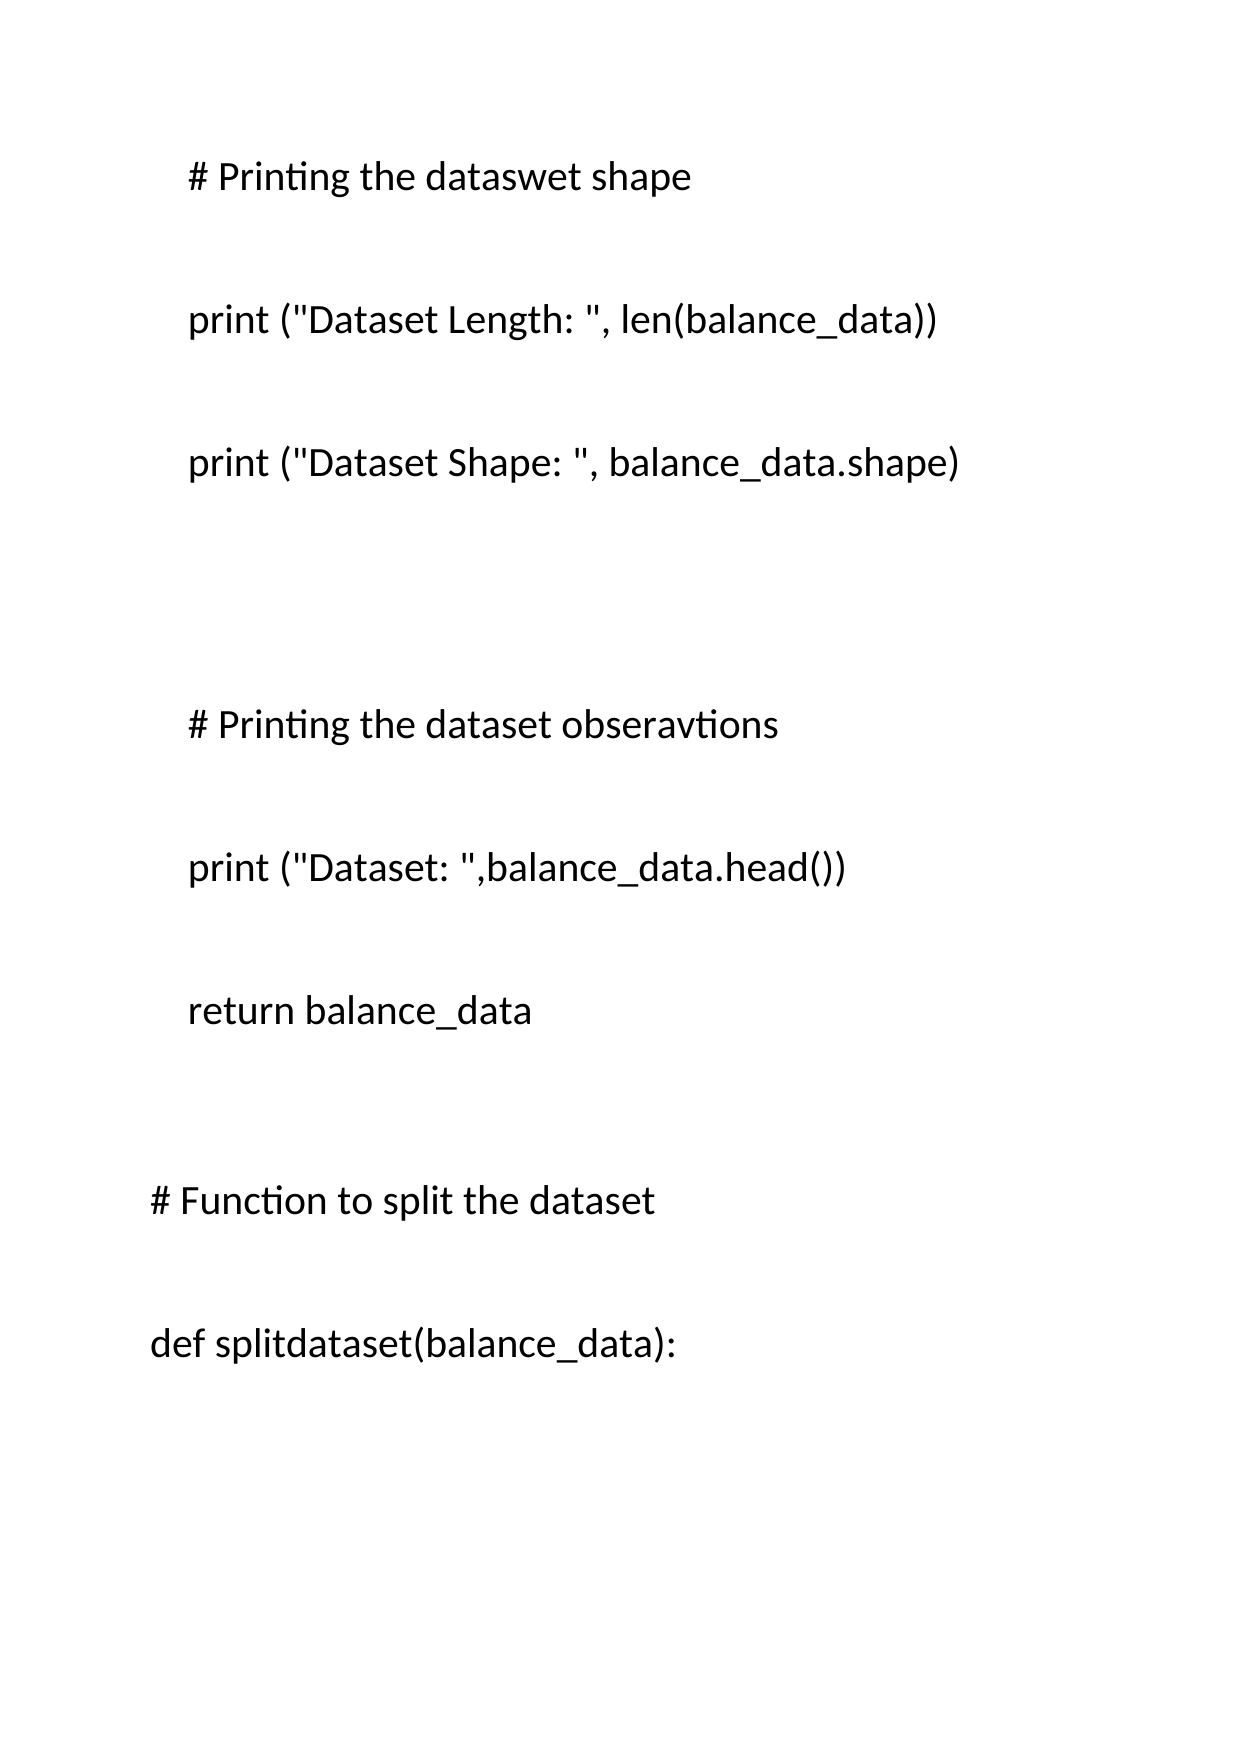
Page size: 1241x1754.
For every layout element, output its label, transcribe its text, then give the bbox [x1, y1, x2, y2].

text # Printing the dataset obseravtions [150, 698, 1090, 749]
text # Function to split the dataset [150, 1174, 1090, 1225]
text return balance_data [150, 984, 1090, 1035]
text print ("Dataset Length: ", len(balance_data)) [150, 293, 1090, 344]
text def splitdataset(balance_data): [150, 1317, 1090, 1368]
text print ("Dataset: ",balance_data.head()) [150, 841, 1090, 892]
text # Printing the dataswet shape [150, 150, 1090, 201]
text print ("Dataset Shape: ", balance_data.shape) [150, 436, 1090, 487]
